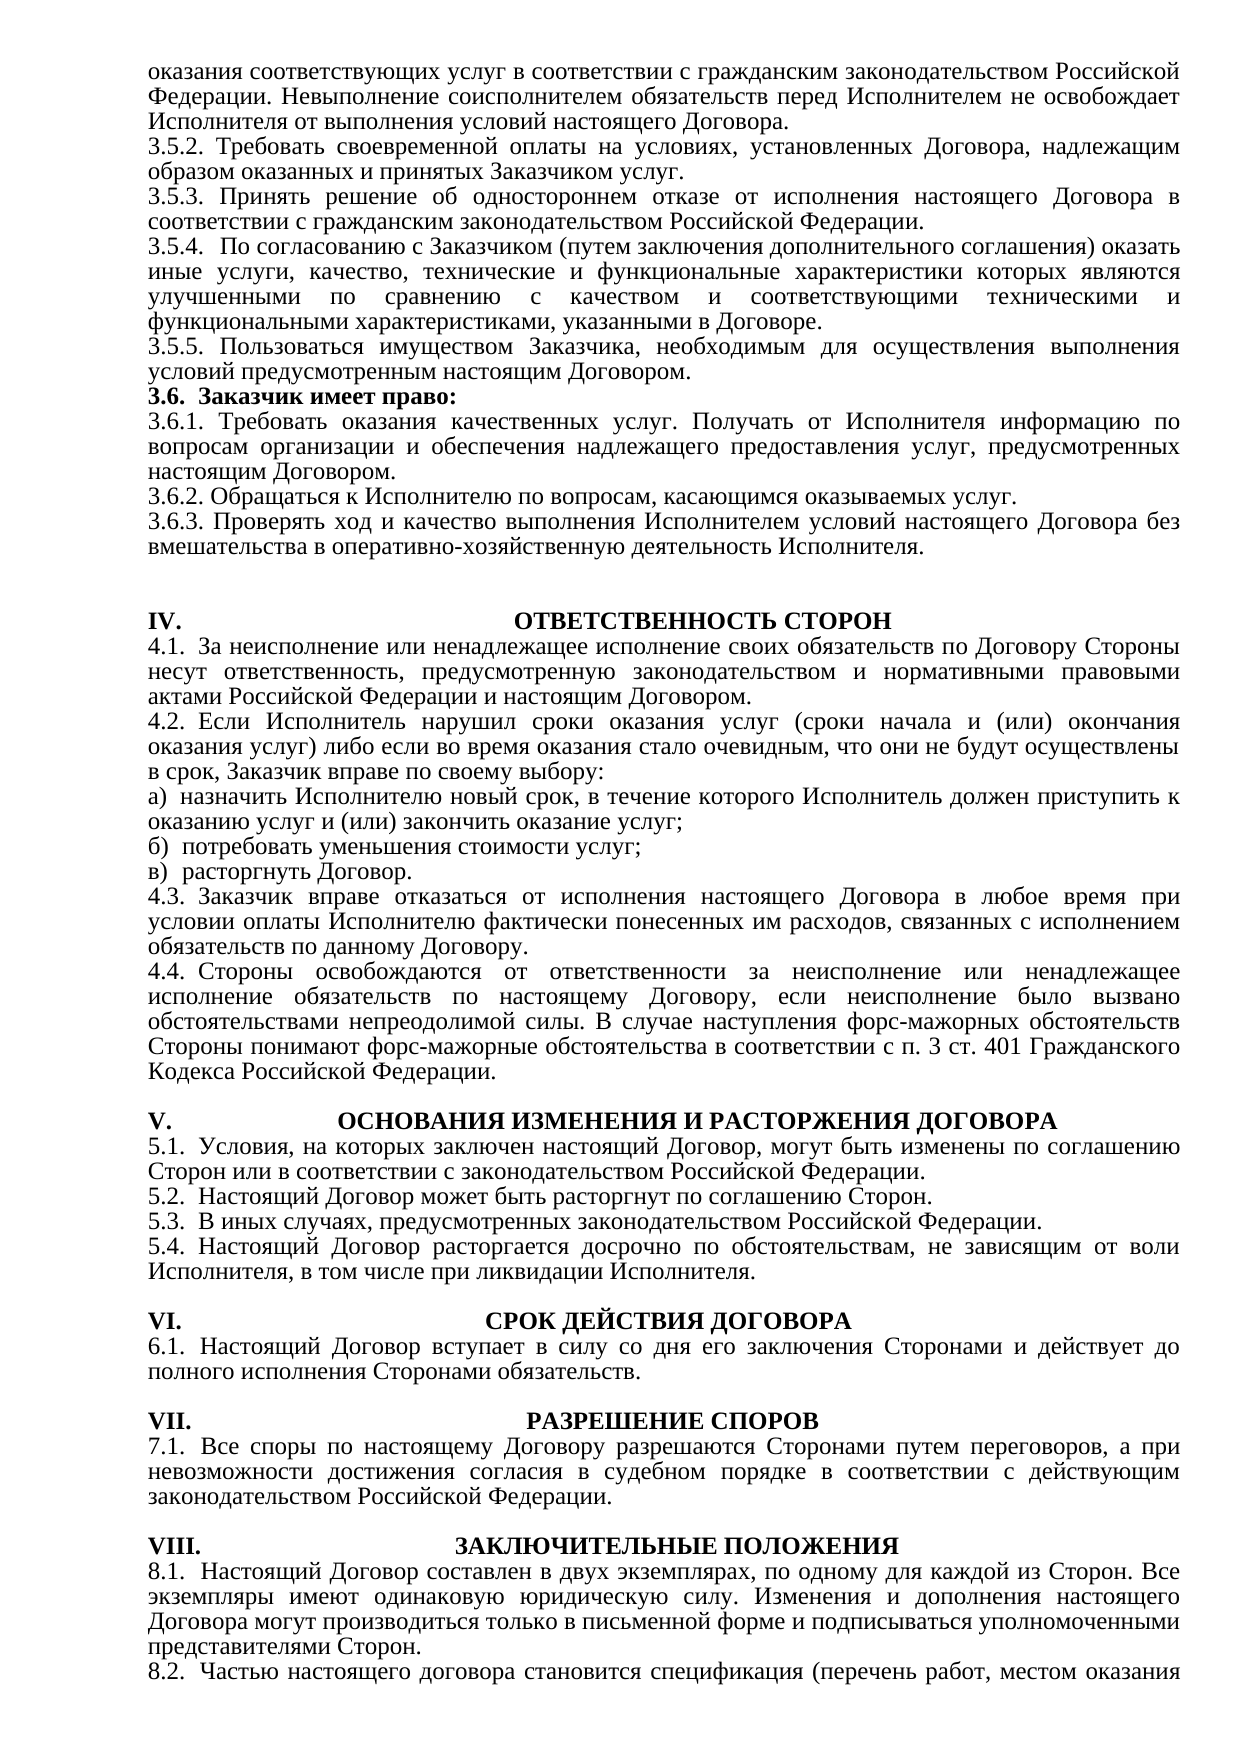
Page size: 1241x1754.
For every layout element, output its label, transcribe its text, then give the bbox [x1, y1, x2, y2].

list Настоящий Договор вступает в силу со дня его заключения Сторонами и действует до полного исполнения Сторонами обязательств. [148, 1334, 1181, 1384]
text б) потребовать уменьшения стоимости услуг; [148, 834, 1181, 859]
list ОТВЕТСТВЕННОСТЬ СТОРОН [148, 609, 1181, 634]
list Настоящий Договор составлен в двух экземплярах, по одному для каждой из Сторон. Все экземпляры имеют одинаковую юридическую силу. Изменения и дополнения настоящего Договора могут производиться только в письменной форме и подписываться уполномоченными представителями Сторон. [148, 1559, 1181, 1659]
list Заказчик вправе отказаться от исполнения настоящего Договора в любое время при условии оплаты Исполнителю фактически понесенных им расходов, связанных с исполнением обязательств по данному Договору. [148, 884, 1181, 959]
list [148, 1659, 1181, 1684]
list Условия, на которых заключен настоящий Договор, могут быть изменены по соглашению Сторон или в соответствии с законодательством Российской Федерации. [148, 1134, 1181, 1184]
list Стороны освобождаются от ответственности за неисполнение или ненадлежащее исполнение обязательств по настоящему Договору, если неисполнение было вызвано обстоятельствами непреодолимой силы. В случае наступления форс-мажорных обстоятельств Стороны понимают форс-мажорные обстоятельства в соответствии с п. 3 ст. 401 Гражданского Кодекса Российской Федерации. [148, 959, 1181, 1084]
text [148, 59, 1181, 134]
list За неисполнение или ненадлежащее исполнение своих обязательств по Договору Стороны несут ответственность, предусмотренную законодательством и нормативными правовыми актами Российской Федерации и настоящим Договором. [148, 634, 1181, 709]
text 3.6.1. Требовать оказания качественных услуг. Получать от Исполнителя информацию по вопросам организации и обеспечения надлежащего предоставления услуг, предусмотренных настоящим Договором. [148, 409, 1181, 484]
list Если Исполнитель нарушил сроки оказания услуг (сроки начала и (или) окончания оказания услуг) либо если во время оказания стало очевидным, что они не будут осуществлены в срок, Заказчик вправе по своему выбору: [148, 709, 1181, 784]
text 3.5.2. Требовать своевременной оплаты на условиях, установленных Договора, надлежащим образом оказанных и принятых Заказчиком услуг. [148, 134, 1181, 184]
text 3.6.3. Проверять ход и качество выполнения Исполнителем условий настоящего Договора без вмешательства в оперативно-хозяйственную деятельность Исполнителя. [148, 509, 1181, 559]
list Заказчик имеет право: [148, 384, 1181, 409]
text 3.5.4. По согласованию с Заказчиком (путем заключения дополнительного соглашения) оказать иные услуги, качество, технические и функциональные характеристики которых являются улучшенными по сравнению с качеством и соответствующими техническими и функциональными характеристиками, указанными в Договоре. [148, 234, 1181, 334]
text а) назначить Исполнителю новый срок, в течение которого Исполнитель должен приступить к оказанию услуг и (или) закончить оказание услуг; [148, 784, 1181, 834]
list Настоящий Договор расторгается досрочно по обстоятельствам, не зависящим от воли Исполнителя, в том числе при ликвидации Исполнителя. [148, 1234, 1181, 1284]
list ОСНОВАНИЯ ИЗМЕНЕНИЯ И РАСТОРЖЕНИЯ ДОГОВОРА [148, 1109, 1181, 1134]
list Настоящий Договор может быть расторгнут по соглашению Сторон. [148, 1184, 1181, 1209]
list ЗАКЛЮЧИТЕЛЬНЫЕ ПОЛОЖЕНИЯ [148, 1534, 1181, 1559]
list РАЗРЕШЕНИЕ СПОРОВ [148, 1409, 1181, 1434]
text 3.6.2. Обращаться к Исполнителю по вопросам, касающимся оказываемых услуг. [148, 484, 1181, 509]
text в) расторгнуть Договор. [148, 859, 1181, 884]
text 3.5.3. Принять решение об одностороннем отказе от исполнения настоящего Договора в соответствии с гражданским законодательством Российской Федерации. [148, 184, 1181, 234]
list СРОК ДЕЙСТВИЯ ДОГОВОРА [148, 1309, 1181, 1334]
list В иных случаях, предусмотренных законодательством Российской Федерации. [148, 1209, 1181, 1234]
text 3.5.5. Пользоваться имуществом Заказчика, необходимым для осуществления выполнения условий предусмотренным настоящим Договором. [148, 334, 1181, 384]
list Все споры по настоящему Договору разрешаются Сторонами путем переговоров, а при невозможности достижения согласия в судебном порядке в соответствии с действующим законодательством Российской Федерации. [148, 1434, 1181, 1509]
